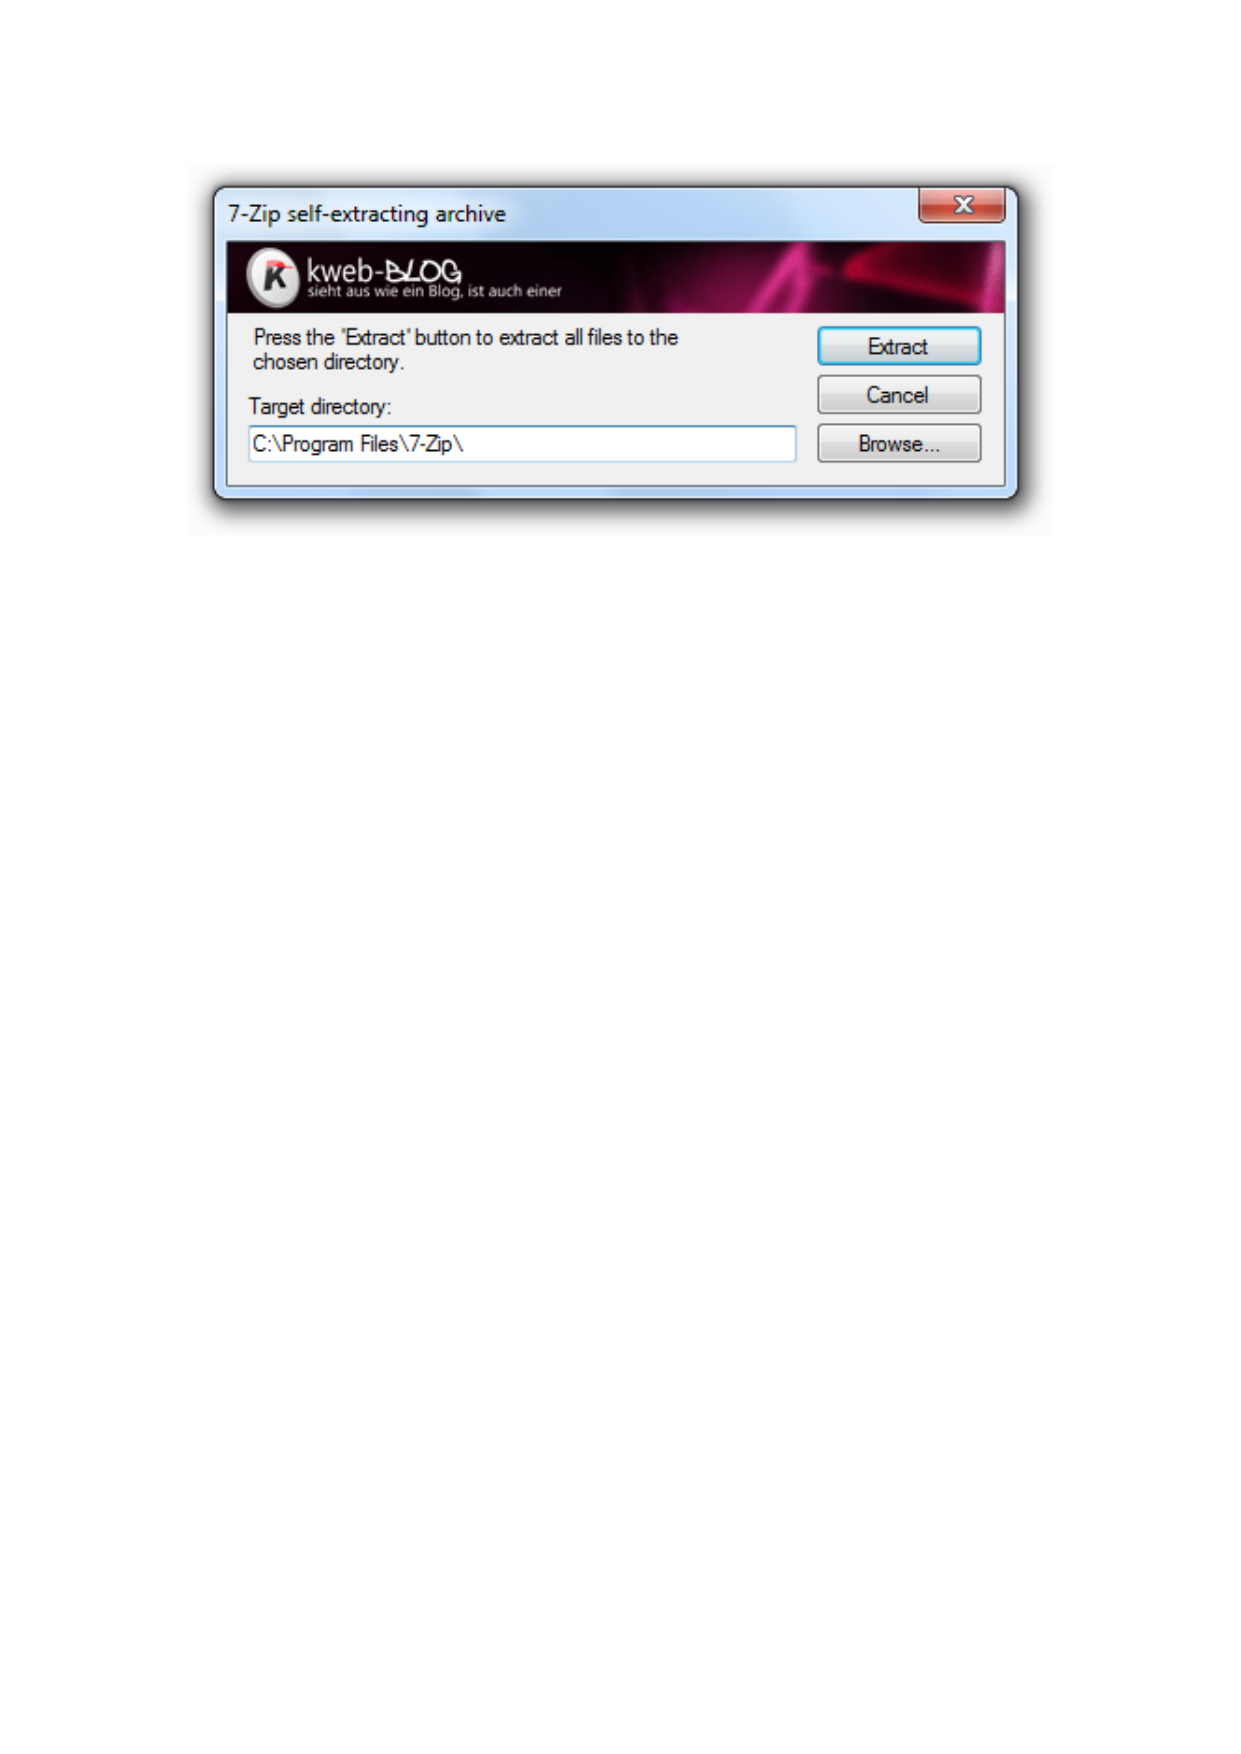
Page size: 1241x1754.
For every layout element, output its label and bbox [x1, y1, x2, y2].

picture [187, 164, 1053, 536]
